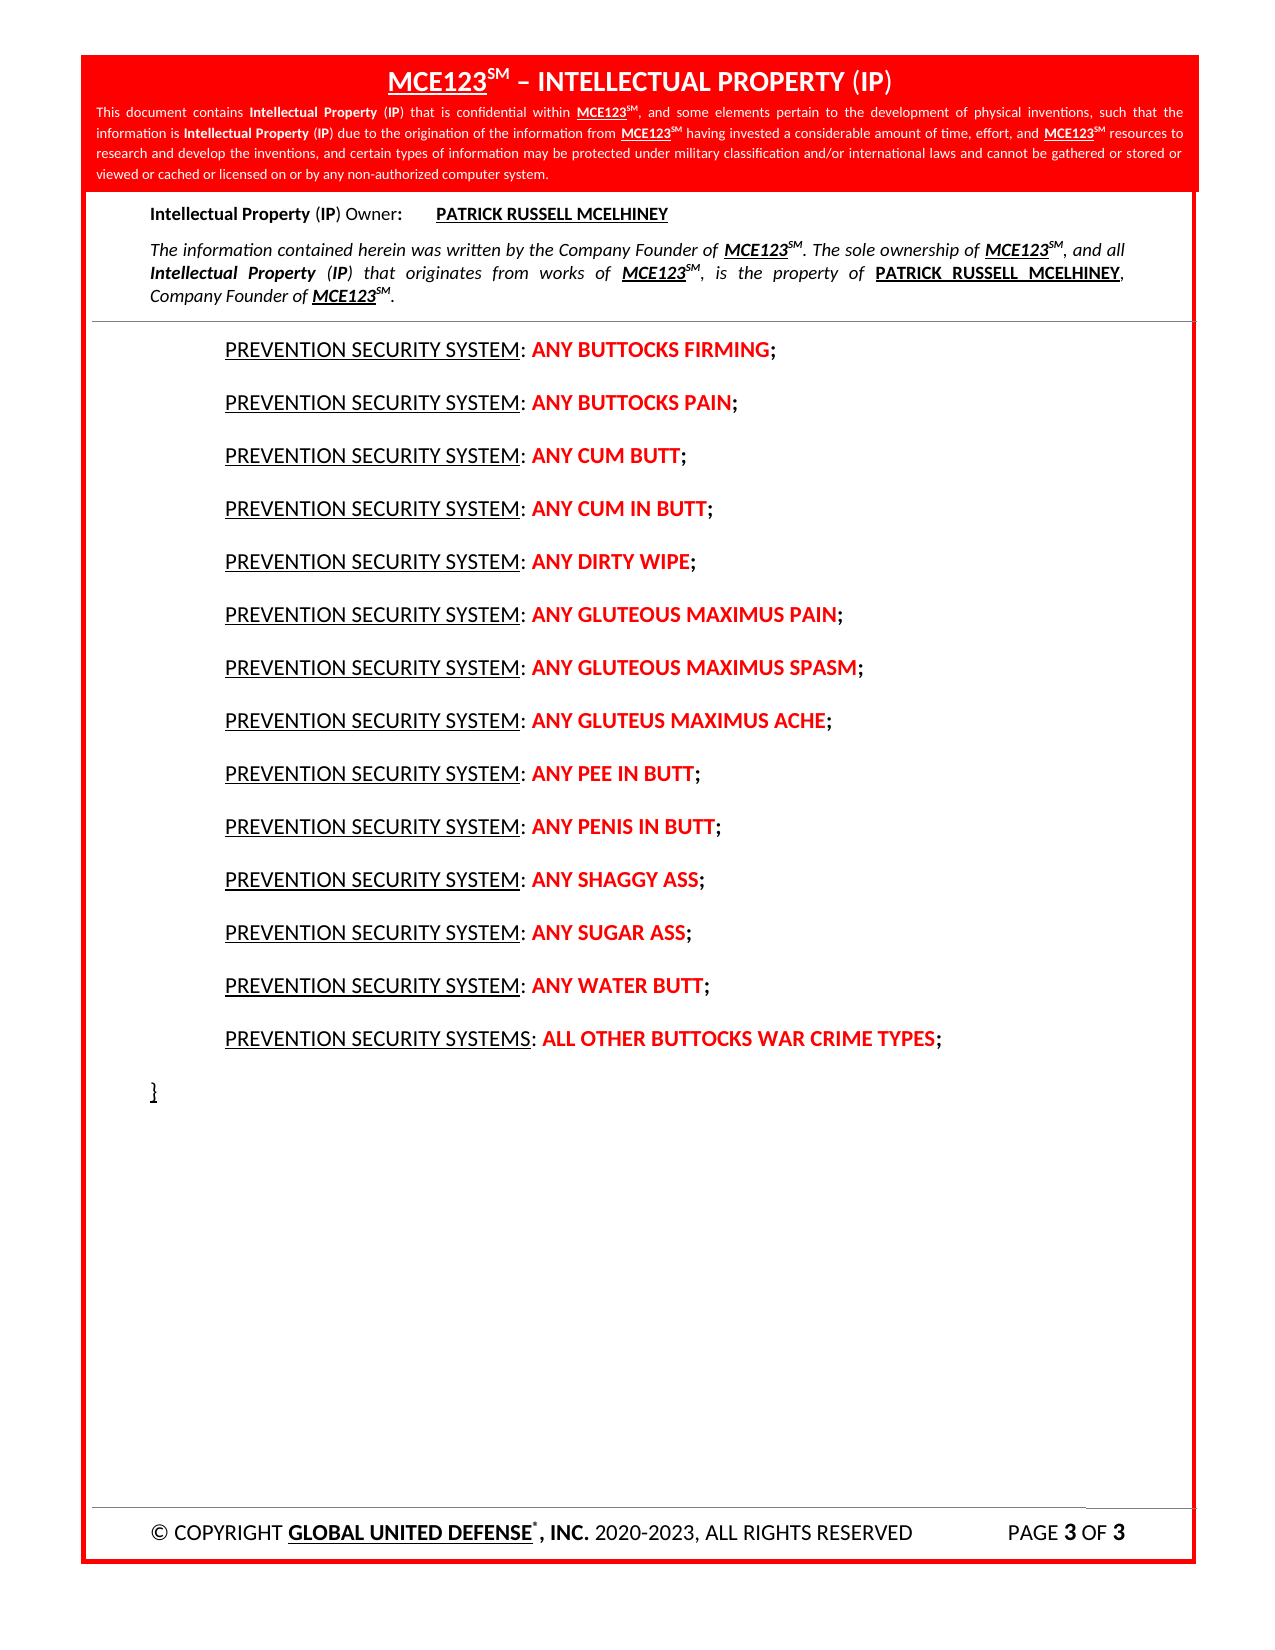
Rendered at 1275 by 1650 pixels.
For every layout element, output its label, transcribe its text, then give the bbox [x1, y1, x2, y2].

text } [150, 1077, 1125, 1105]
text PREVENTION SECURITY SYSTEM: ANY DIRTY WIPE; [187, 547, 1125, 575]
text PREVENTION SECURITY SYSTEM: ANY SUGAR ASS; [187, 918, 1125, 946]
text PREVENTION SECURITY SYSTEM: ANY BUTTOCKS PAIN; [187, 388, 1125, 416]
text PREVENTION SECURITY SYSTEM: ANY CUM BUTT; [187, 441, 1125, 469]
text PREVENTION SECURITY SYSTEM: ANY GLUTEOUS MAXIMUS PAIN; [187, 600, 1125, 628]
text PREVENTION SECURITY SYSTEMS: ALL OTHER BUTTOCKS WAR CRIME TYPES; [187, 1024, 1125, 1052]
text PREVENTION SECURITY SYSTEM: ANY GLUTEOUS MAXIMUS SPASM; [187, 653, 1125, 681]
text PREVENTION SECURITY SYSTEM: ANY SHAGGY ASS; [187, 865, 1125, 893]
text PREVENTION SECURITY SYSTEM: ANY BUTTOCKS FIRMING; [187, 335, 1125, 363]
text PREVENTION SECURITY SYSTEM: ANY GLUTEUS MAXIMUS ACHE; [187, 706, 1125, 734]
text PREVENTION SECURITY SYSTEM: ANY WATER BUTT; [187, 971, 1125, 999]
text PREVENTION SECURITY SYSTEM: ANY PENIS IN BUTT; [187, 812, 1125, 840]
text PREVENTION SECURITY SYSTEM: ANY PEE IN BUTT; [187, 759, 1125, 787]
text PREVENTION SECURITY SYSTEM: ANY CUM IN BUTT; [187, 494, 1125, 522]
